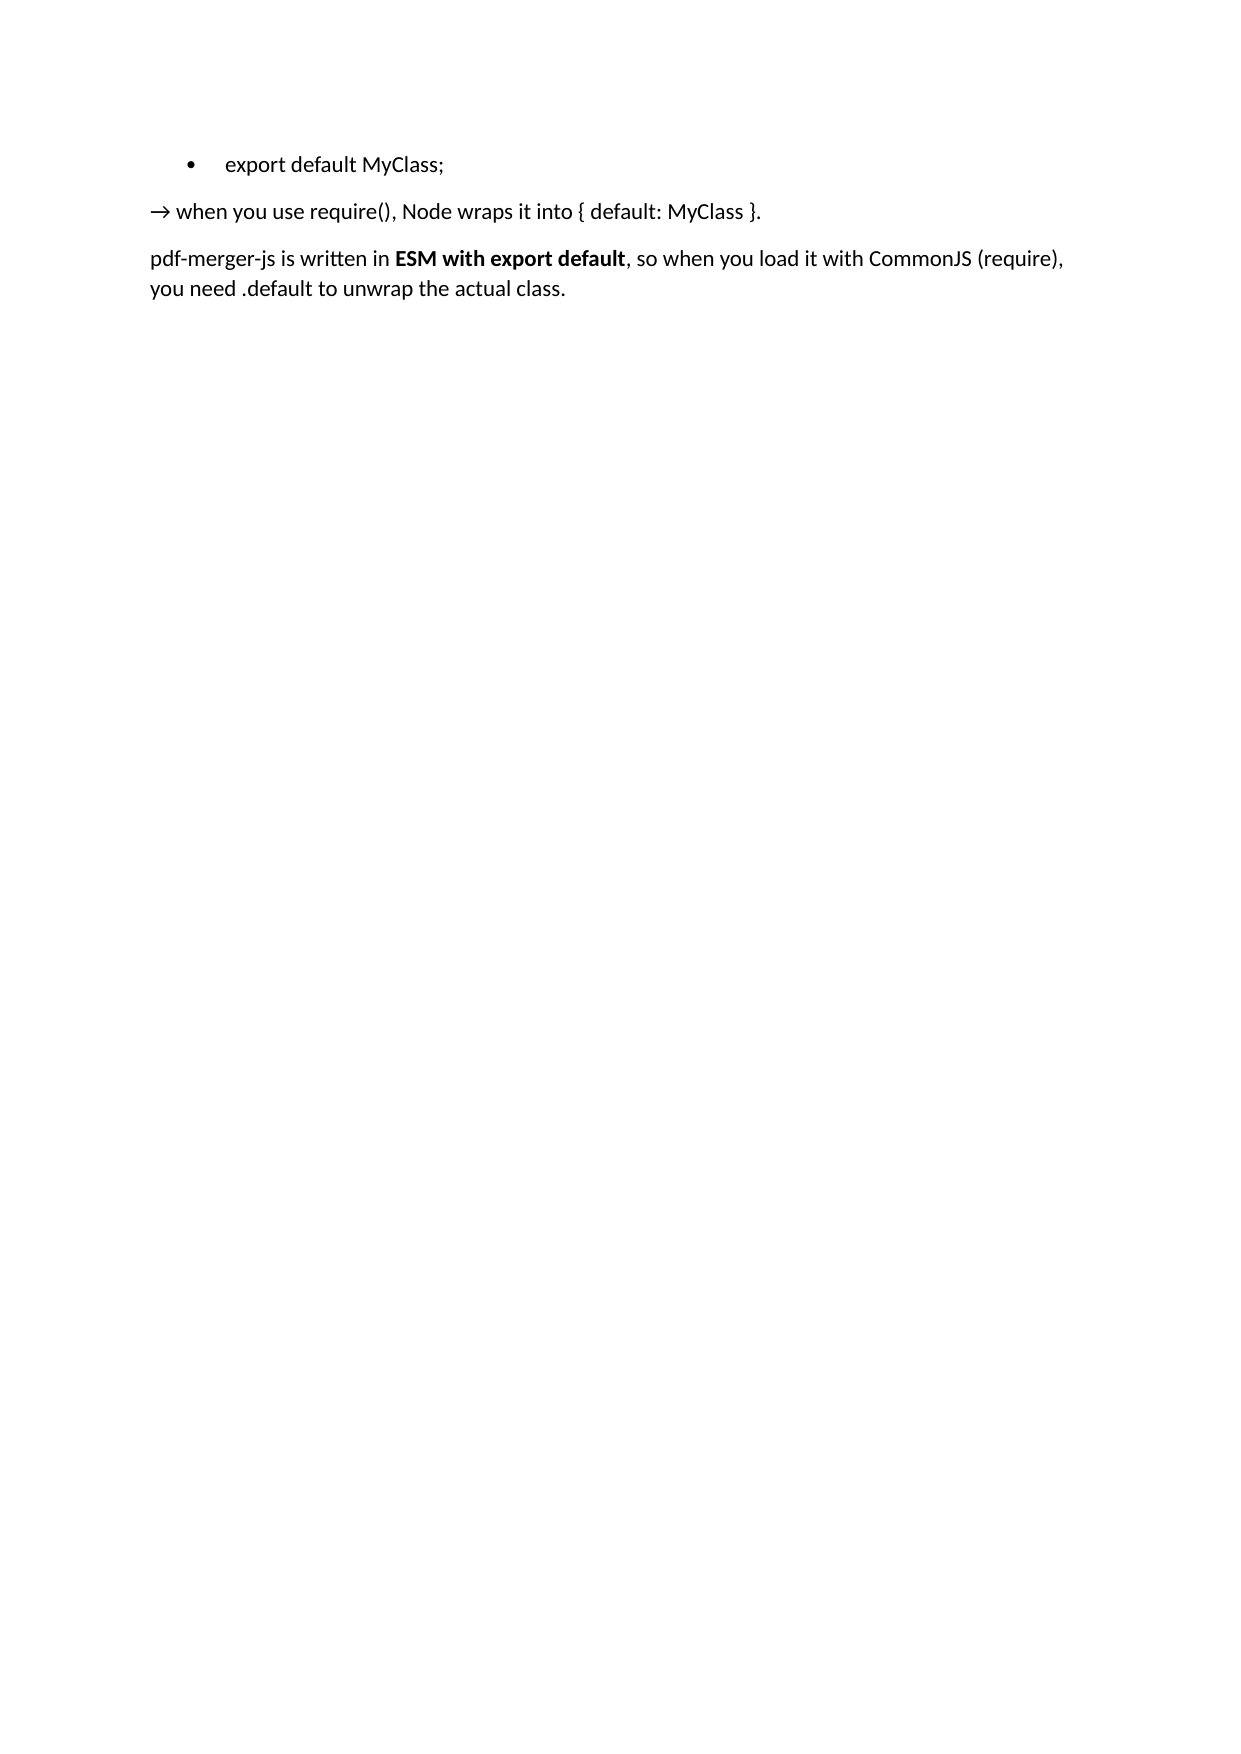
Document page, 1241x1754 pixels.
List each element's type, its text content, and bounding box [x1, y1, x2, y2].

text → when you use require(), Node wraps it into { default: MyClass }. [150, 197, 1090, 225]
text pdf-merger-js is written in ESM with export default, so when you load it with CommonJS (require), you need .default to unwrap the actual class. [150, 244, 1090, 302]
list export default MyClass; [187, 150, 1090, 178]
